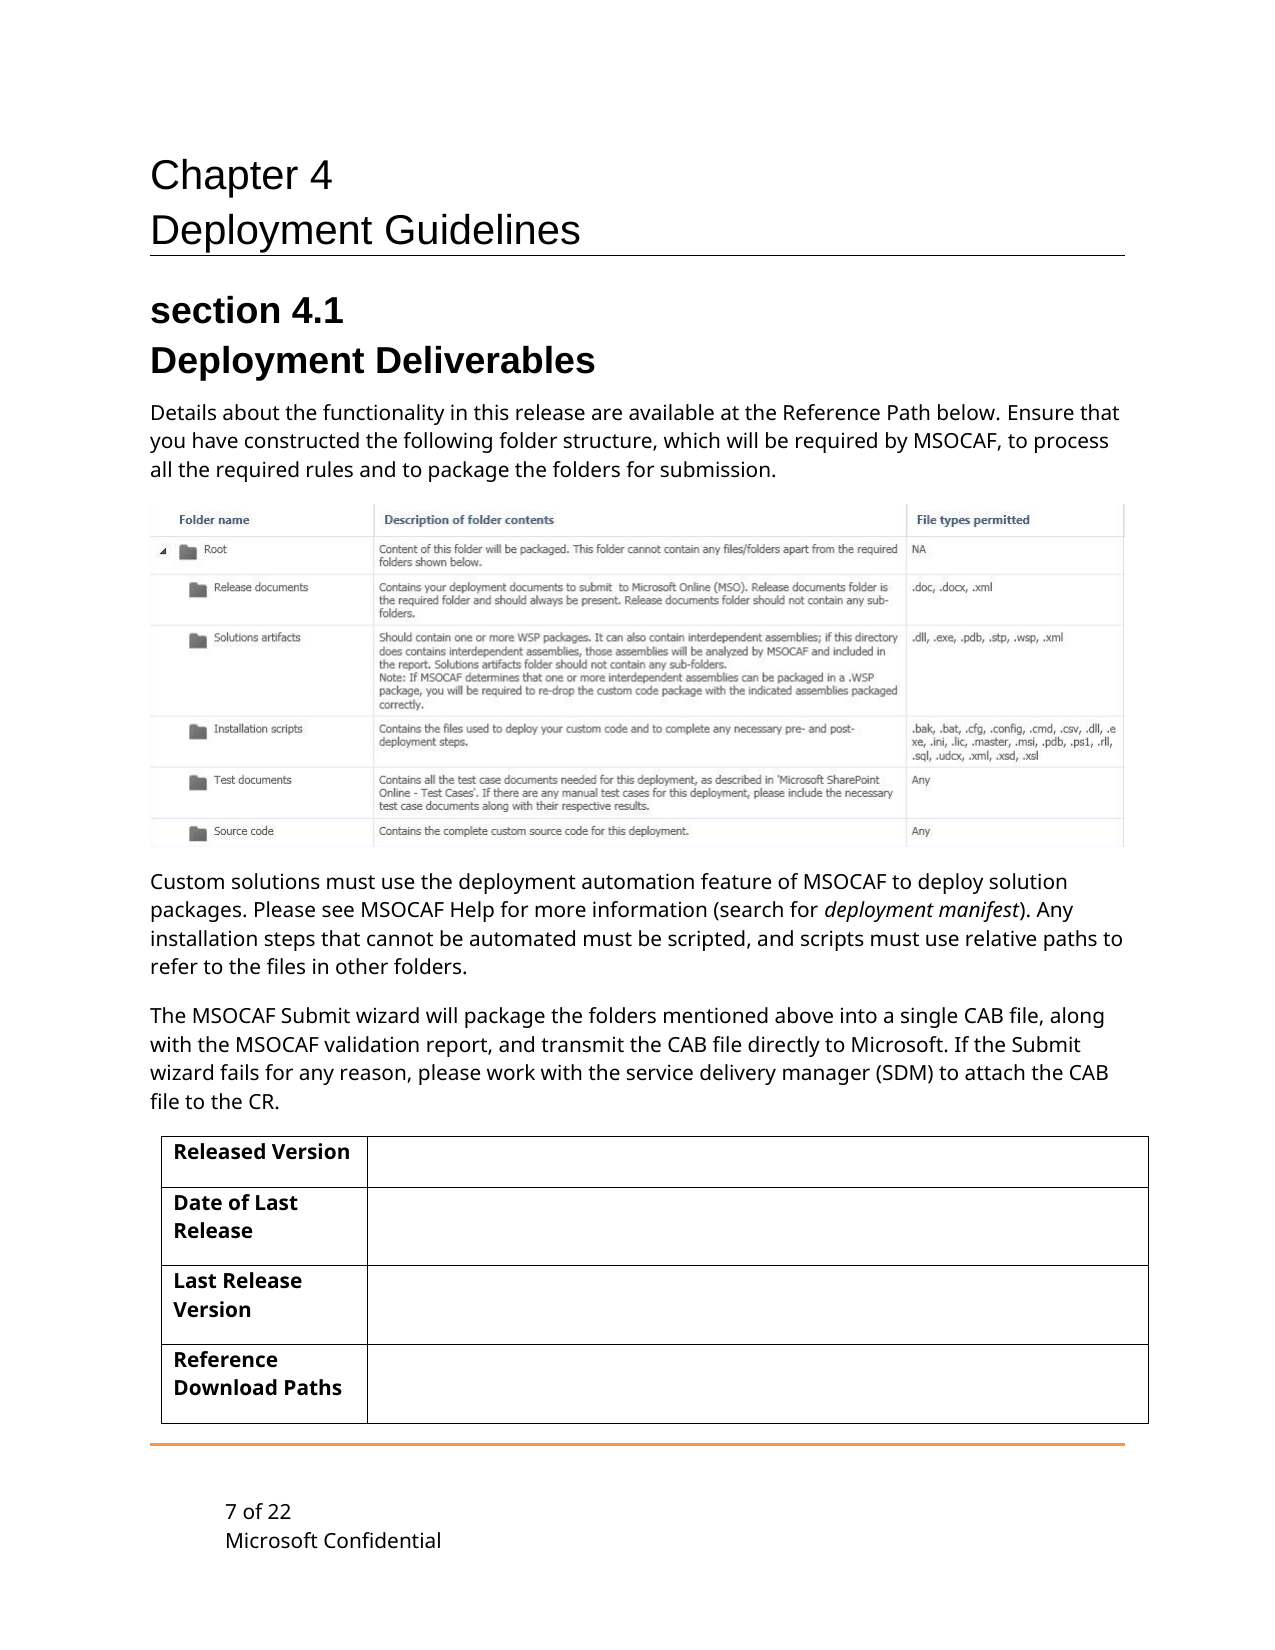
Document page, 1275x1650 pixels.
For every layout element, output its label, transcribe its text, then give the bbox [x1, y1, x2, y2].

text Custom solutions must use the deployment automation feature of MSOCAF to deploy solution packages. Please see MSOCAF Help for more information (search for deployment manifest). Any installation steps that cannot be automated must be scripted, and scripts must use relative paths to refer to the files in other folders. [150, 867, 1125, 981]
table_cell Reference Download Paths [162, 1345, 367, 1423]
table_header [368, 1137, 1148, 1187]
text Details about the functionality in this release are available at the Reference Path below. Ensure that you have constructed the following folder structure, which will be required by MSOCAF, to process all the required rules and to package the folders for submission. [150, 398, 1125, 483]
table_cell [368, 1345, 1148, 1423]
subtitle Deployment Guidelines [150, 150, 1125, 255]
table_header Released Version [162, 1137, 367, 1187]
table_cell [368, 1188, 1148, 1265]
text The MSOCAF Submit wizard will package the folders mentioned above into a single CAB file, along with the MSOCAF validation report, and transmit the CAB file directly to Microsoft. If the Submit wizard fails for any reason, please work with the service delivery manager (SDM) to attach the CAB file to the CR. [150, 1002, 1125, 1115]
table_cell Date of Last Release [162, 1188, 367, 1265]
table_cell Last Release Version [162, 1266, 367, 1344]
picture [150, 504, 1125, 847]
subtitle Deployment Deliverables [150, 288, 1125, 381]
table_cell [368, 1266, 1148, 1344]
